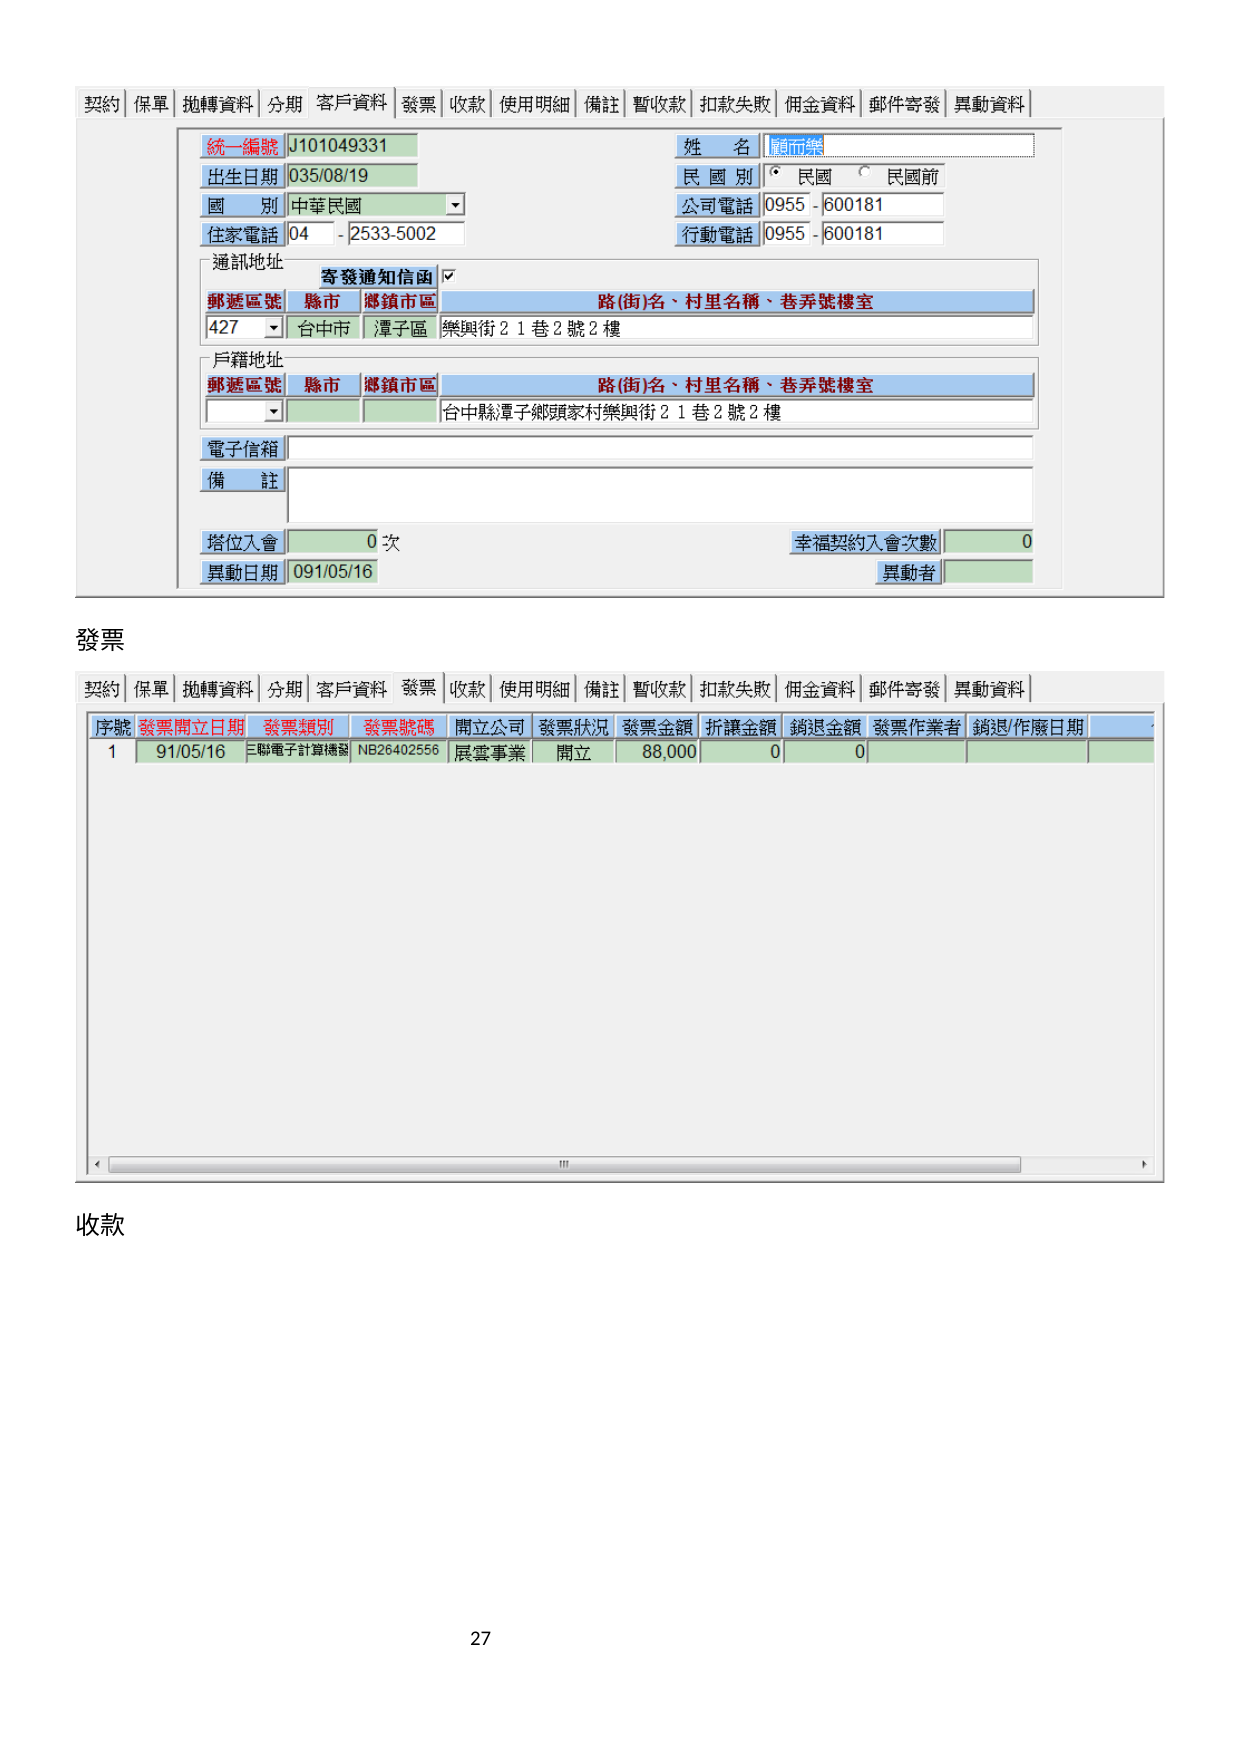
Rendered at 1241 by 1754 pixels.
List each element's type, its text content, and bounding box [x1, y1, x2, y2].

picture [75, 671, 1165, 1183]
text 收款 [75, 1191, 1165, 1256]
text 發票 [75, 606, 1165, 671]
picture [75, 86, 1165, 598]
